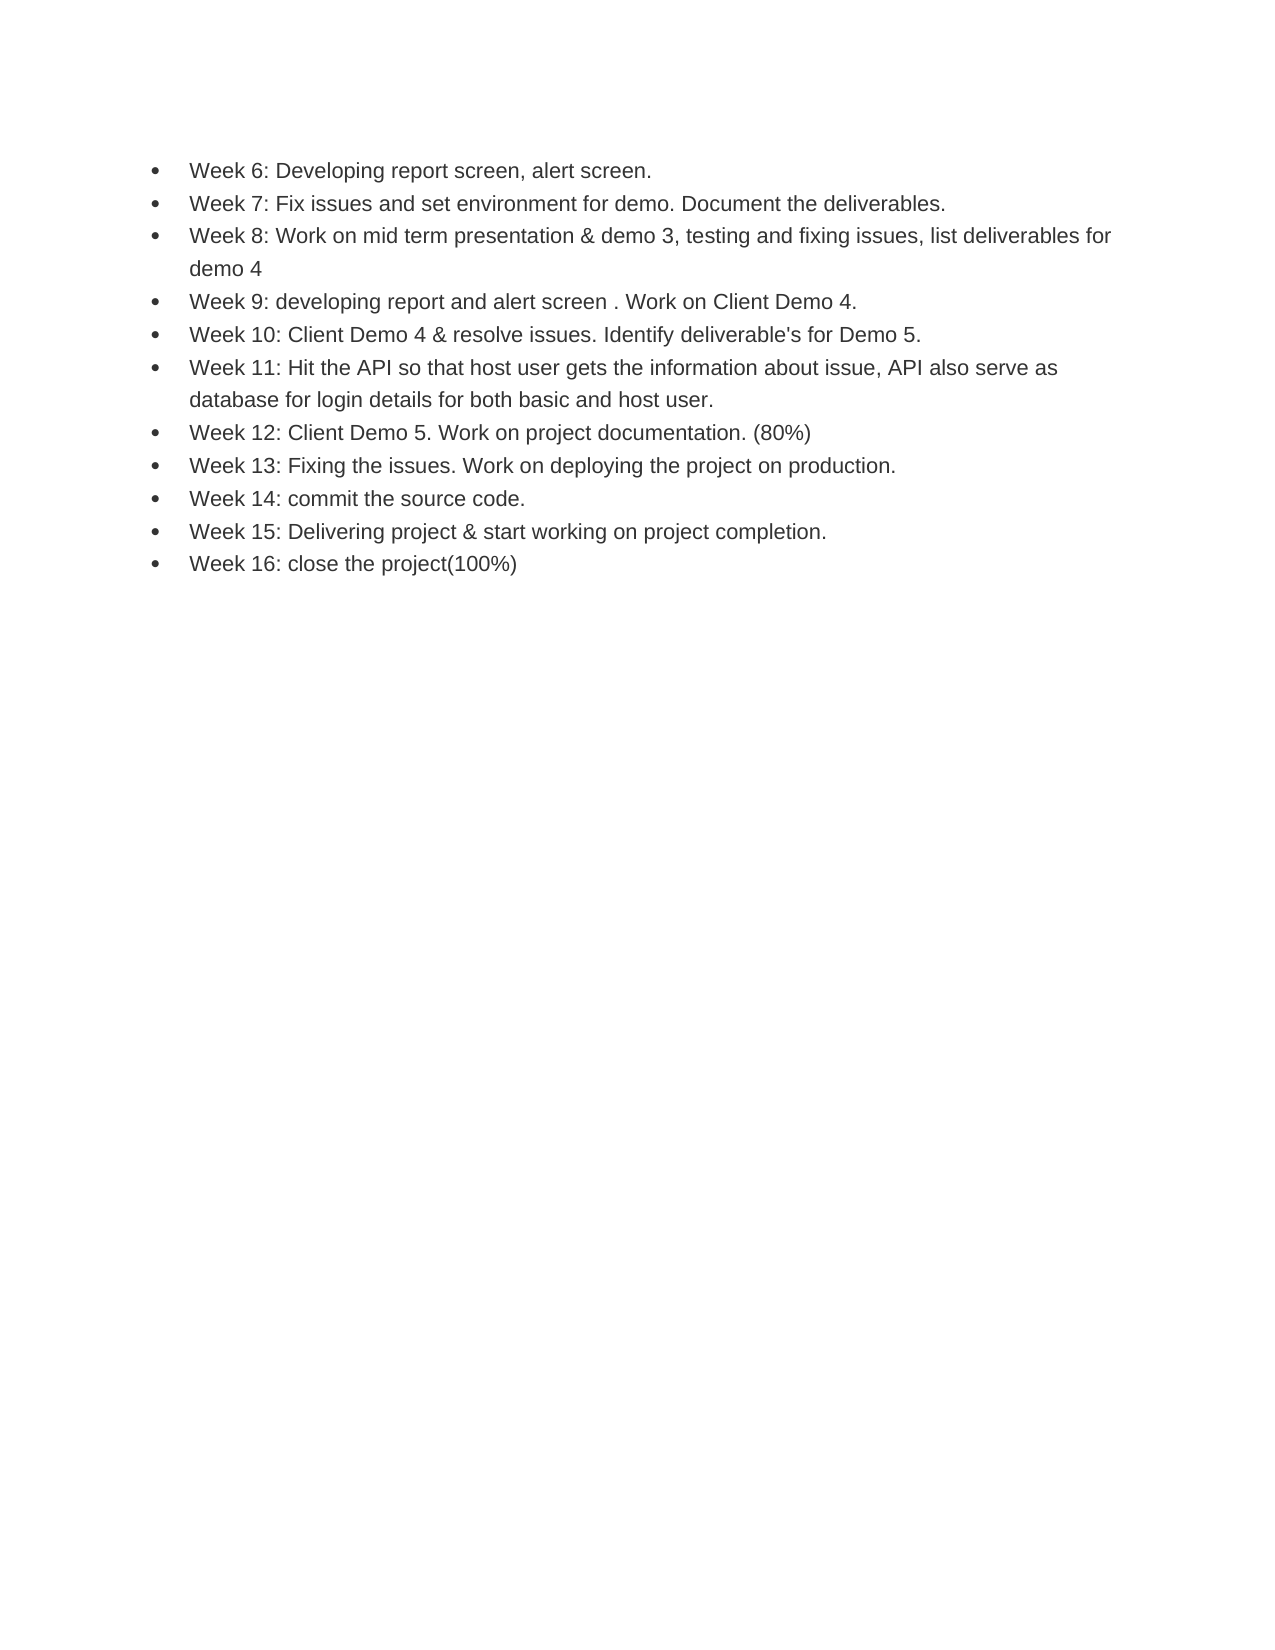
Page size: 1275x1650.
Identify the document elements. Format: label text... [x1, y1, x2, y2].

list Week 6: Developing report screen, alert screen. [152, 150, 1125, 183]
list Week 12: Client Demo 5. Work on project documentation. (80%) [152, 412, 1125, 445]
list Week 7: Fix issues and set environment for demo. Document the deliverables. [152, 183, 1125, 216]
list Week 13: Fixing the issues. Work on deploying the project on production. [152, 445, 1125, 478]
list Week 9: developing report and alert screen . Work on Client Demo 4. [152, 281, 1125, 314]
list Week 15: Delivering project & start working on project completion. [152, 511, 1125, 544]
list Week 16: close the project(100%) [152, 544, 1125, 577]
list Week 8: Work on mid term presentation & demo 3, testing and fixing issues, list deliverables for demo 4 [152, 216, 1125, 281]
list Week 10: Client Demo 4 & resolve issues. Identify deliverable's for Demo 5. [152, 314, 1125, 347]
list Week 14: commit the source code. [152, 478, 1125, 511]
list Week 11: Hit the API so that host user gets the information about issue, API also serve as database for login details for both basic and host user. [152, 347, 1125, 412]
